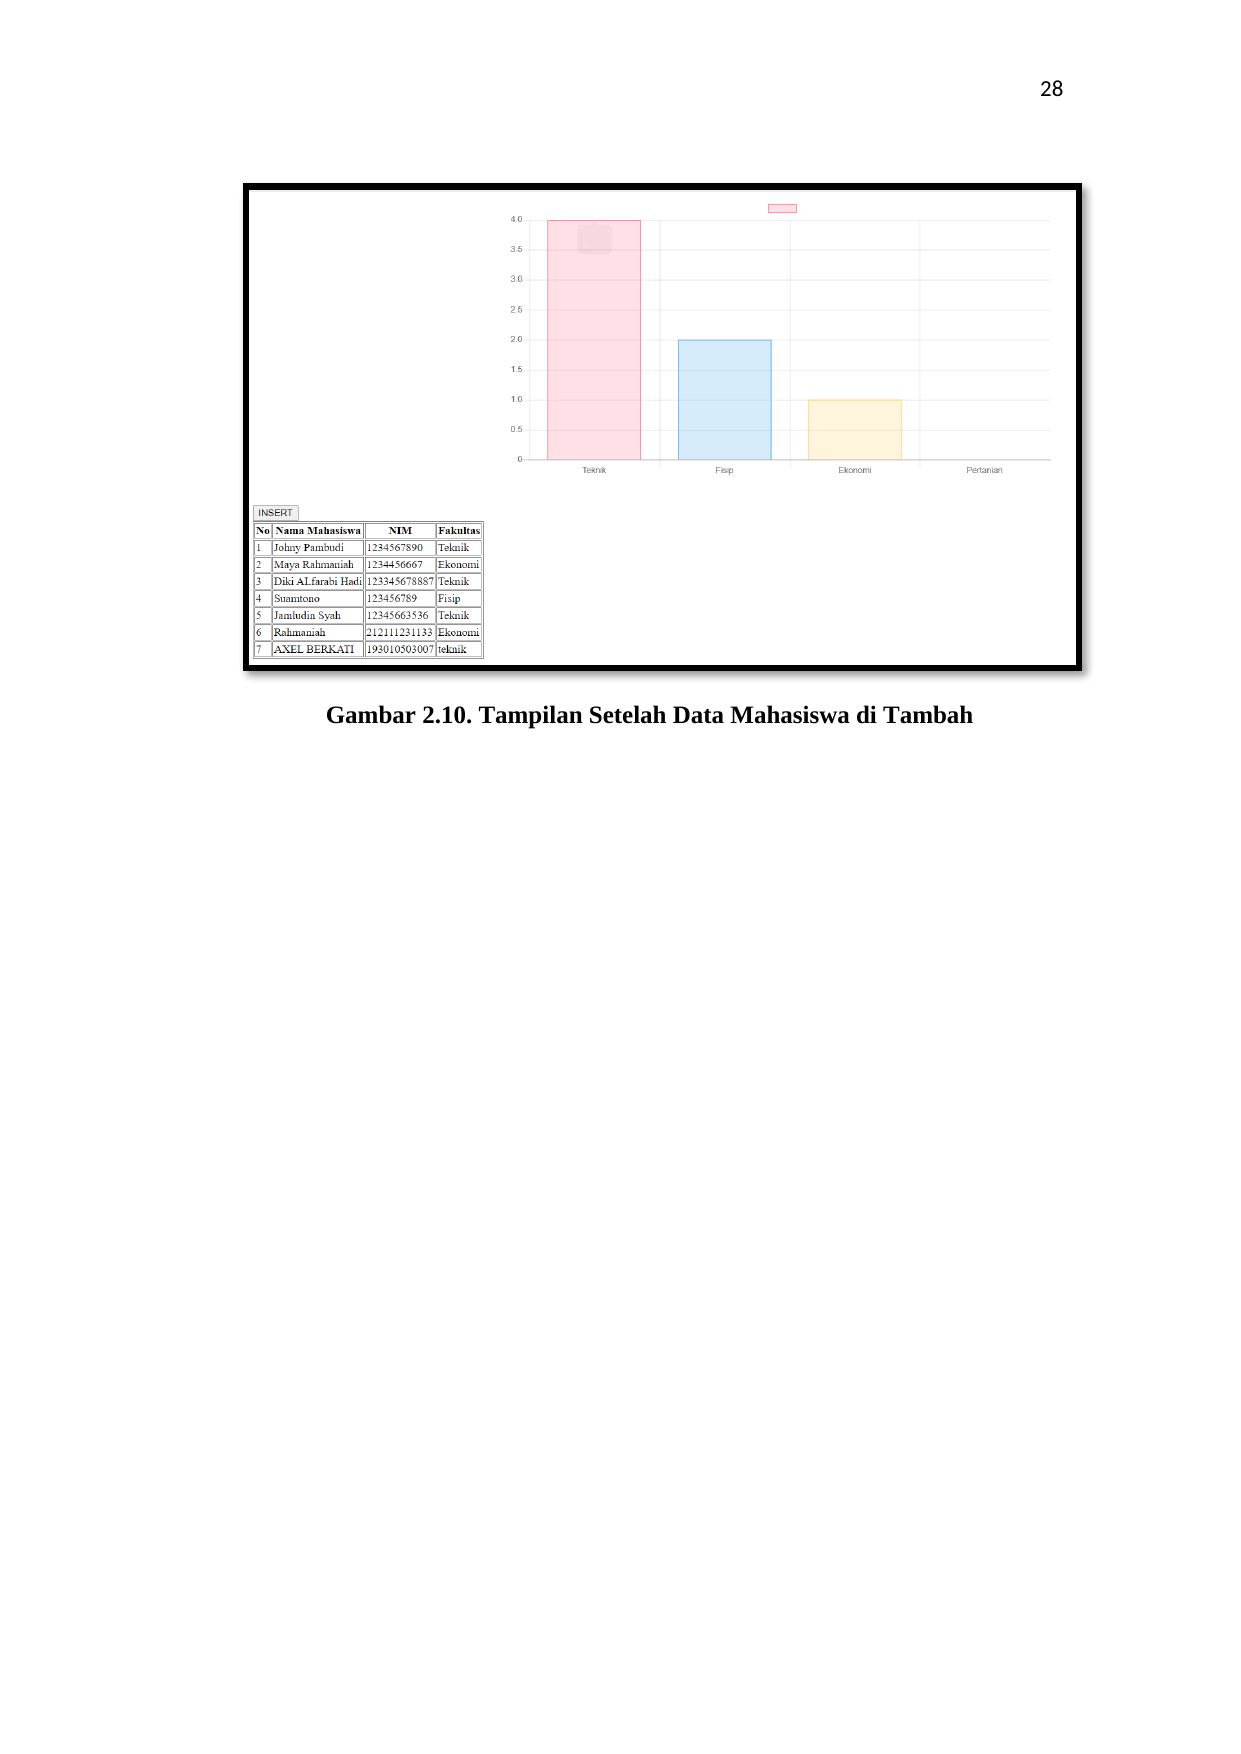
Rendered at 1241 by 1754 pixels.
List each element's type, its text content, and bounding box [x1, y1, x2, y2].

picture [249, 190, 1076, 665]
text Gambar 2.10. Tampilan Setelah Data Mahasiswa di Tambah [236, 701, 1063, 729]
